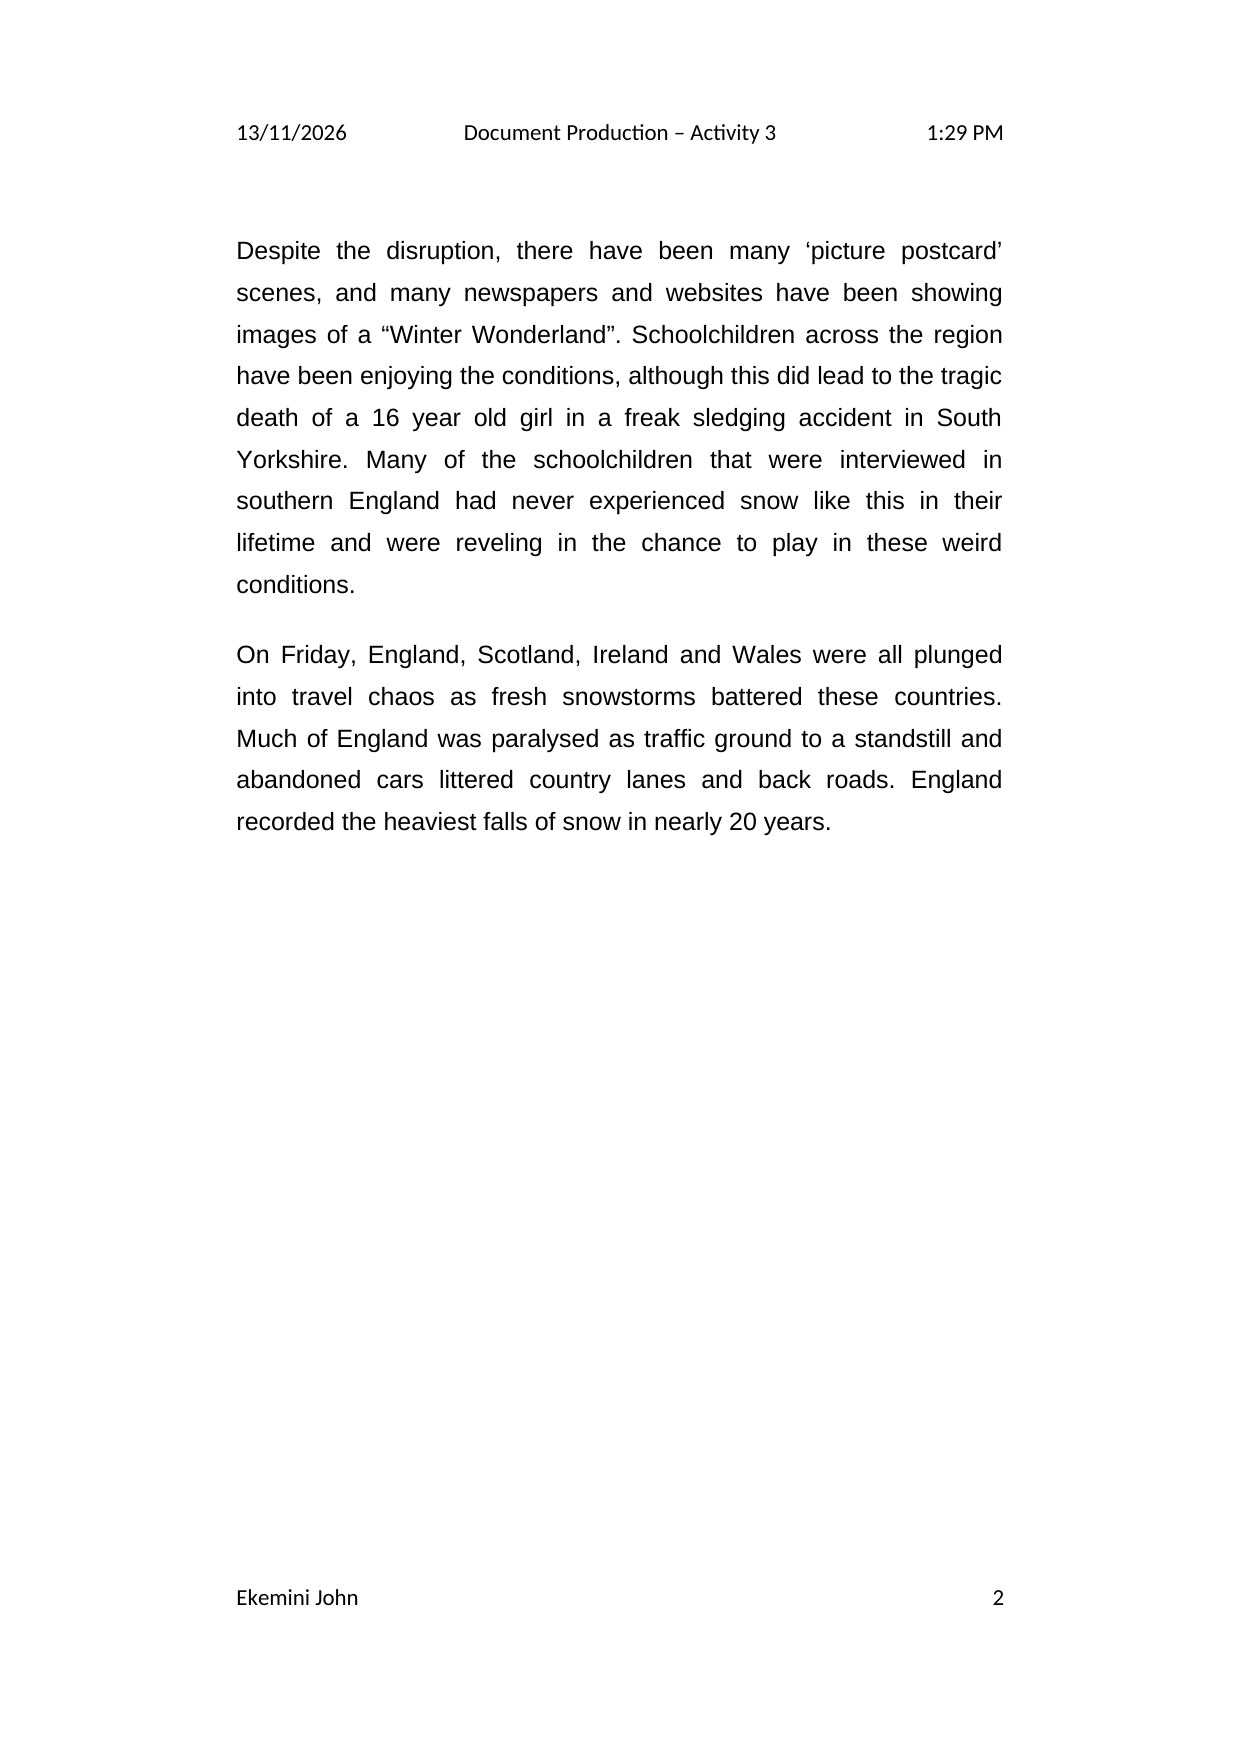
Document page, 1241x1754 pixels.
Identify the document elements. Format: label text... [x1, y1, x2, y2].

text Despite the disruption, there have been many ‘picture postcard’ scenes, and many newspapers and websites have been showing images of a “Winter Wonderland”. Schoolchildren across the region have been enjoying the conditions, although this did lead to the tragic death of a 16 year old girl in a freak sledging accident in South Yorkshire. Many of the schoolchildren that were interviewed in southern England had never experienced snow like this in their lifetime and were reveling in the chance to play in these weird conditions. [236, 236, 1004, 598]
text On Friday, England, Scotland, Ireland and Wales were all plunged into travel chaos as fresh snowstorms battered these countries. Much of England was paralysed as traffic ground to a standstill and abandoned cars littered country lanes and back roads. England recorded the heaviest falls of snow in nearly 20 years. [236, 640, 1004, 836]
